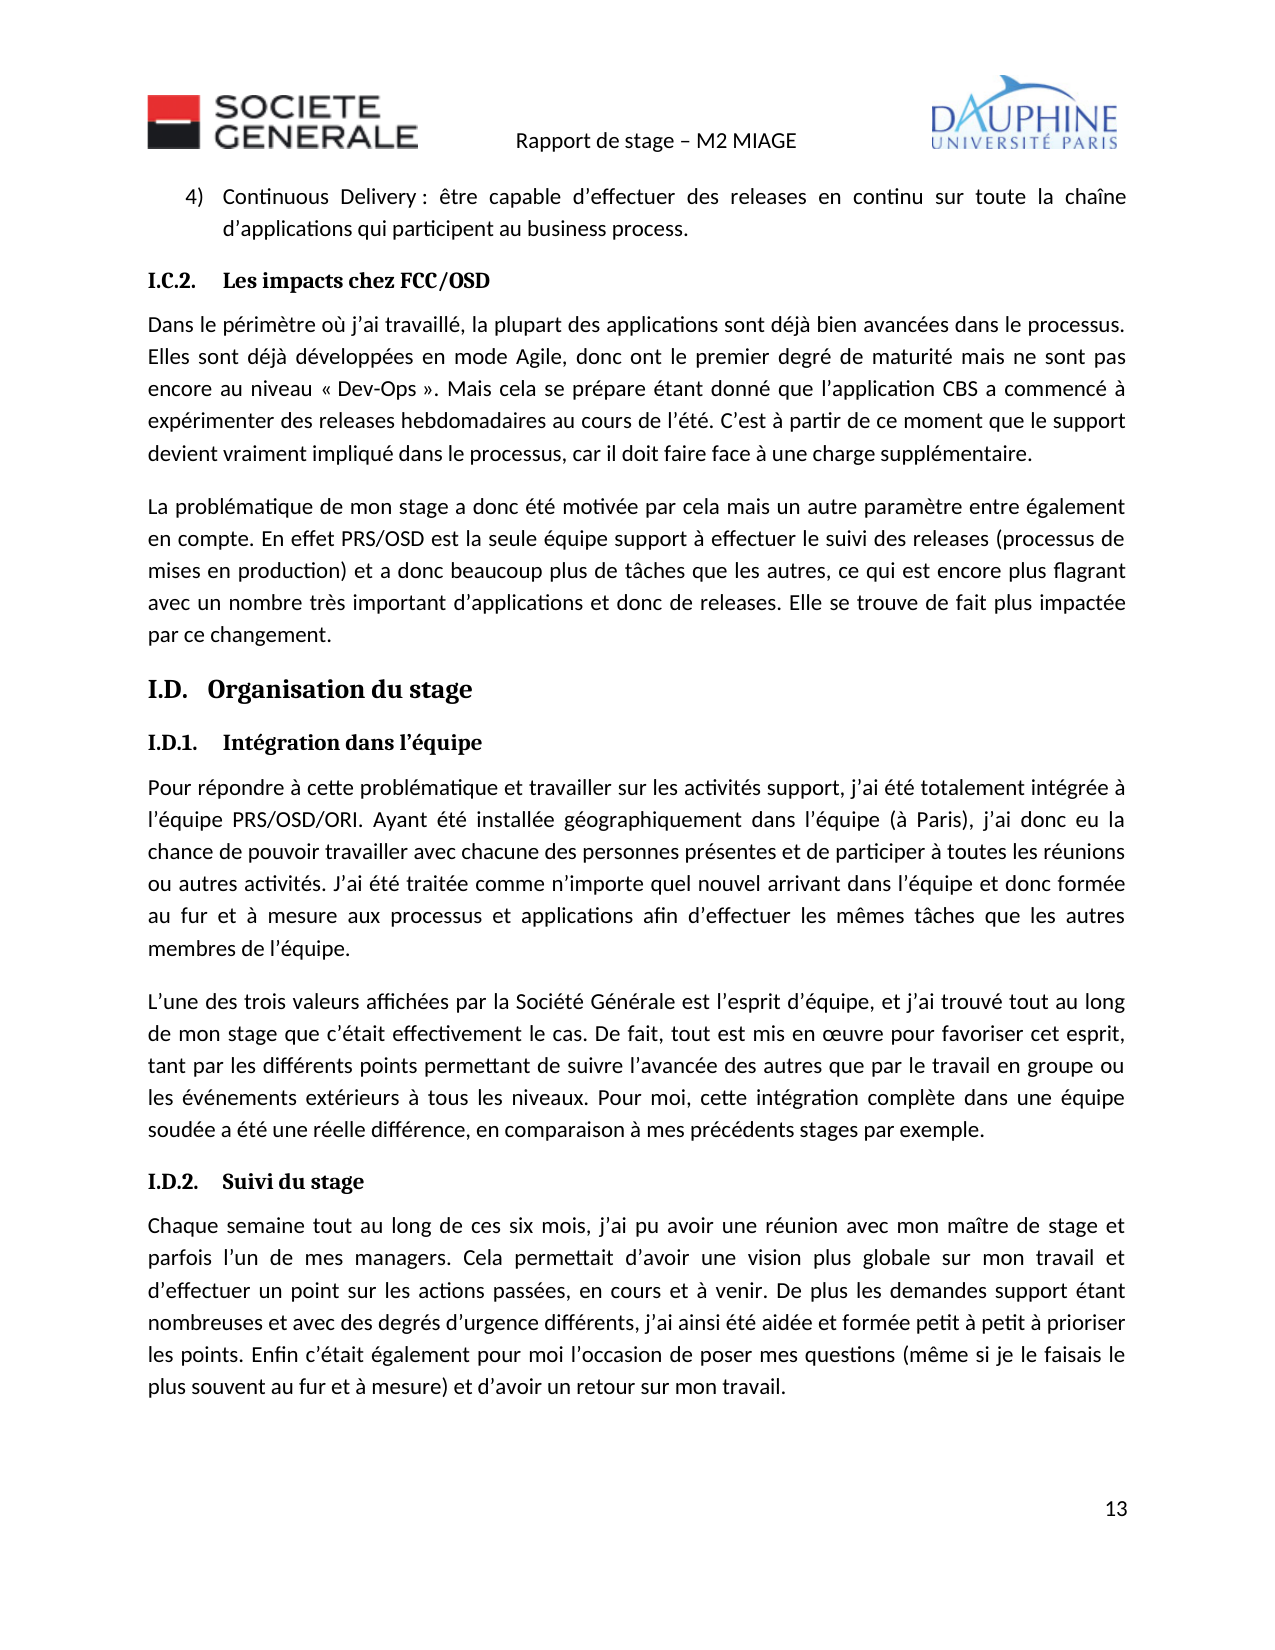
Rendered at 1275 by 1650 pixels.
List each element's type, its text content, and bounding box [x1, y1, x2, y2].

picture [147, 95, 418, 149]
list Continuous Delivery : être capable d’effectuer des releases en continu sur toute la chaîne d’applications qui participent au business process. [185, 182, 1127, 242]
text L’une des trois valeurs affichées par la Société Générale est l’esprit d’équipe, et j’ai trouvé tout au long de mon stage que c’était effectivement le cas. De fait, tout est mis en œuvre pour favoriser cet esprit, tant par les différents points permettant de suivre l’avancée des autres que par le travail en groupe ou les événements extérieurs à tous les niveaux. Pour moi, cette intégration complète dans une équipe soudée a été une réelle différence, en comparaison à mes précédents stages par exemple. [148, 987, 1127, 1144]
text Pour répondre à cette problématique et travailler sur les activités support, j’ai été totalement intégrée à l’équipe PRS/OSD/ORI. Ayant été installée géographiquement dans l’équipe (à Paris), j’ai donc eu la chance de pouvoir travailler avec chacune des personnes présentes et de participer à toutes les réunions ou autres activités. J’ai été traitée comme n’importe quel nouvel arrivant dans l’équipe et donc formée au fur et à mesure aux processus et applications afin d’effectuer les mêmes tâches que les autres membres de l’équipe. [148, 773, 1127, 962]
subtitle Organisation du stage [148, 674, 1127, 705]
subtitle Intégration dans l’équipe [148, 730, 1127, 757]
picture [932, 75, 1117, 149]
subtitle Suivi du stage [148, 1169, 1127, 1195]
subtitle Les impacts chez FCC/OSD [148, 267, 1127, 294]
text La problématique de mon stage a donc été motivée par cela mais un autre paramètre entre également en compte. En effet PRS/OSD est la seule équipe support à effectuer le suivi des releases (processus de mises en production) et a donc beaucoup plus de tâches que les autres, ce qui est encore plus flagrant avec un nombre très important d’applications et donc de releases. Elle se trouve de fait plus impactée par ce changement. [148, 492, 1127, 649]
text Dans le périmètre où j’ai travaillé, la plupart des applications sont déjà bien avancées dans le processus. Elles sont déjà développées en mode Agile, donc ont le premier degré de maturité mais ne sont pas encore au niveau « Dev-Ops ». Mais cela se prépare étant donné que l’application CBS a commencé à expérimenter des releases hebdomadaires au cours de l’été. C’est à partir de ce moment que le support devient vraiment impliqué dans le processus, car il doit faire face à une charge supplémentaire. [148, 310, 1127, 467]
text Chaque semaine tout au long de ces six mois, j’ai pu avoir une réunion avec mon maître de stage et parfois l’un de mes managers. Cela permettait d’avoir une vision plus globale sur mon travail et d’effectuer un point sur les actions passées, en cours et à venir. De plus les demandes support étant nombreuses et avec des degrés d’urgence différents, j’ai ainsi été aidée et formée petit à petit à prioriser les points. Enfin c’était également pour moi l’occasion de poser mes questions (même si je le faisais le plus souvent au fur et à mesure) et d’avoir un retour sur mon travail. [148, 1211, 1127, 1400]
